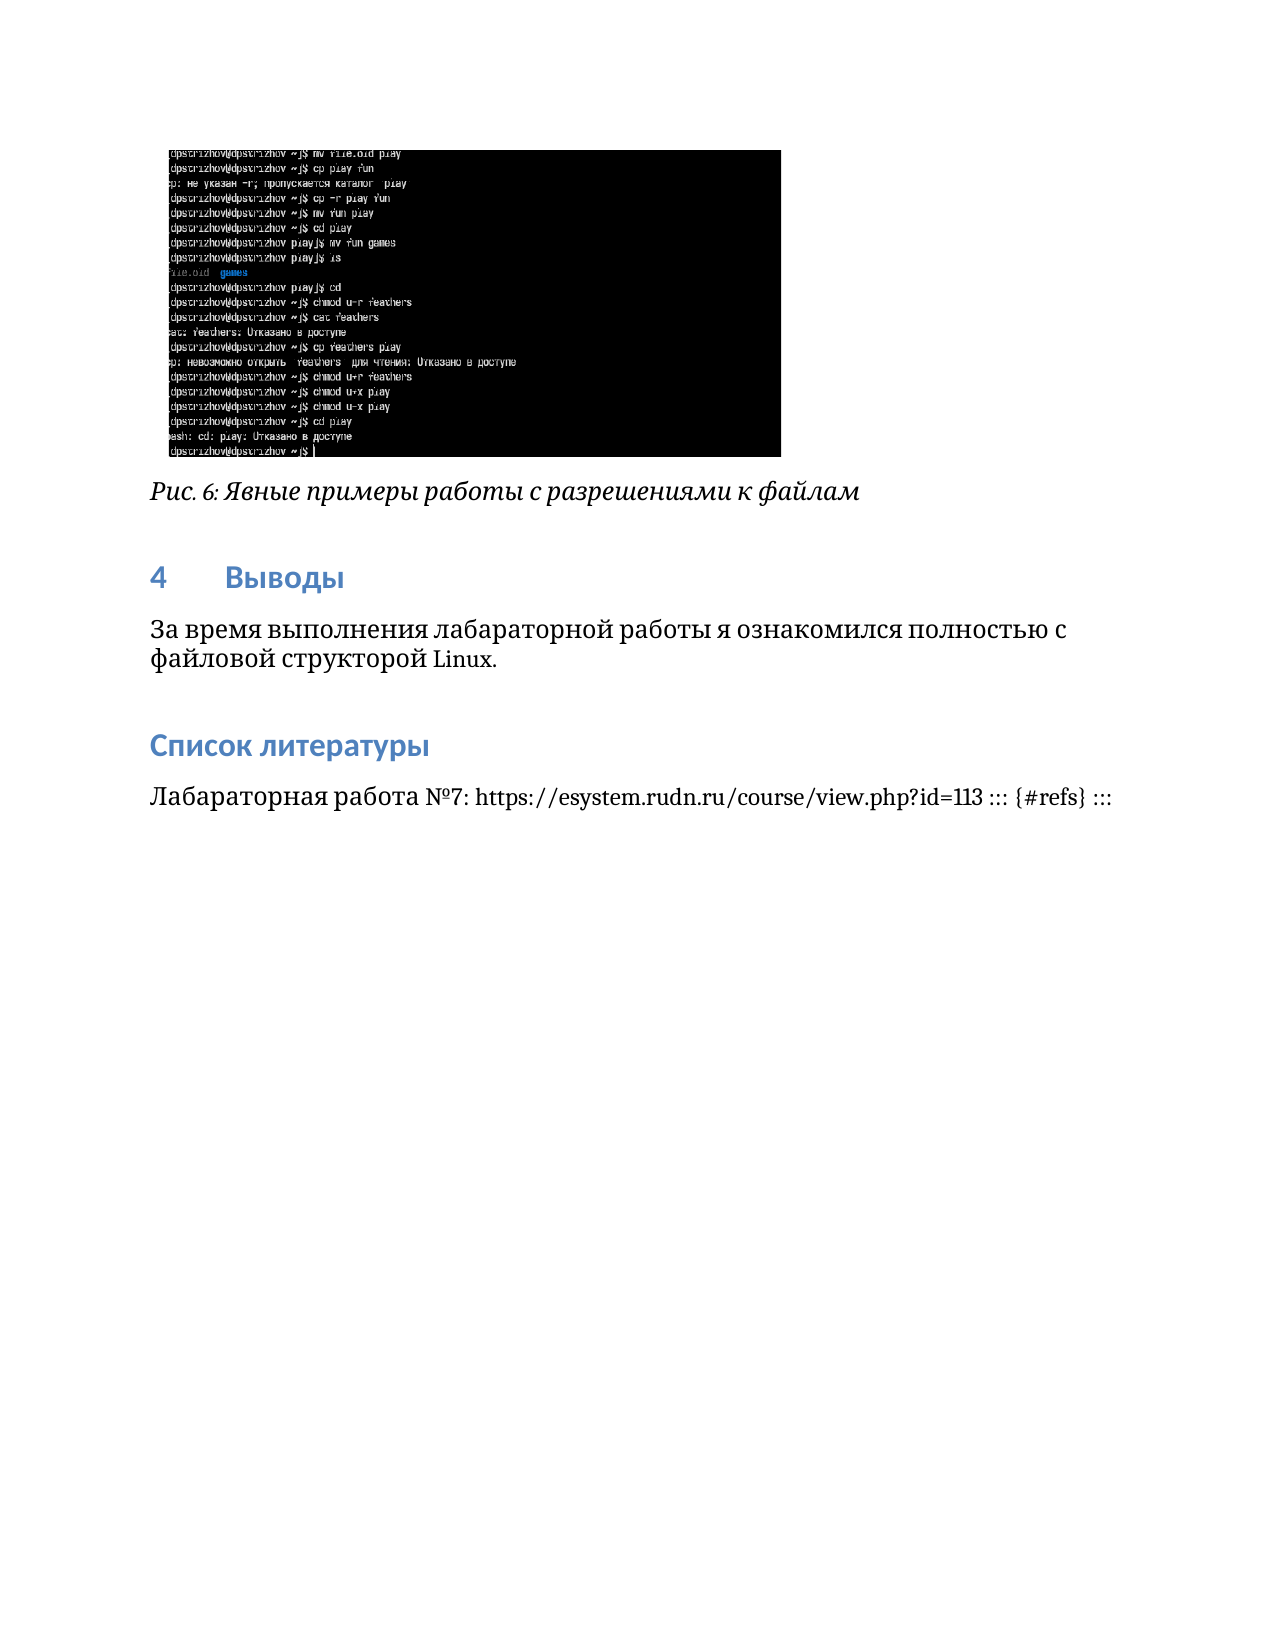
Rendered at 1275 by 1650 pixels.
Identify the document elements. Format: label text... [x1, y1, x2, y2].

subtitle Список литературы [150, 723, 1125, 764]
subtitle 4 Выводы [150, 557, 1125, 597]
text За время выполнения лабараторной работы я ознакомился полностью с файловой структорой Linux. [150, 616, 1125, 673]
text Рис. 6: Явные примеры работы с разрешениями к файлам [150, 478, 1125, 507]
picture [168, 150, 782, 457]
text Лабараторная работа №7: https://esystem.rudn.ru/course/view.php?id=113 ::: {#refs} ::: [150, 783, 1125, 812]
